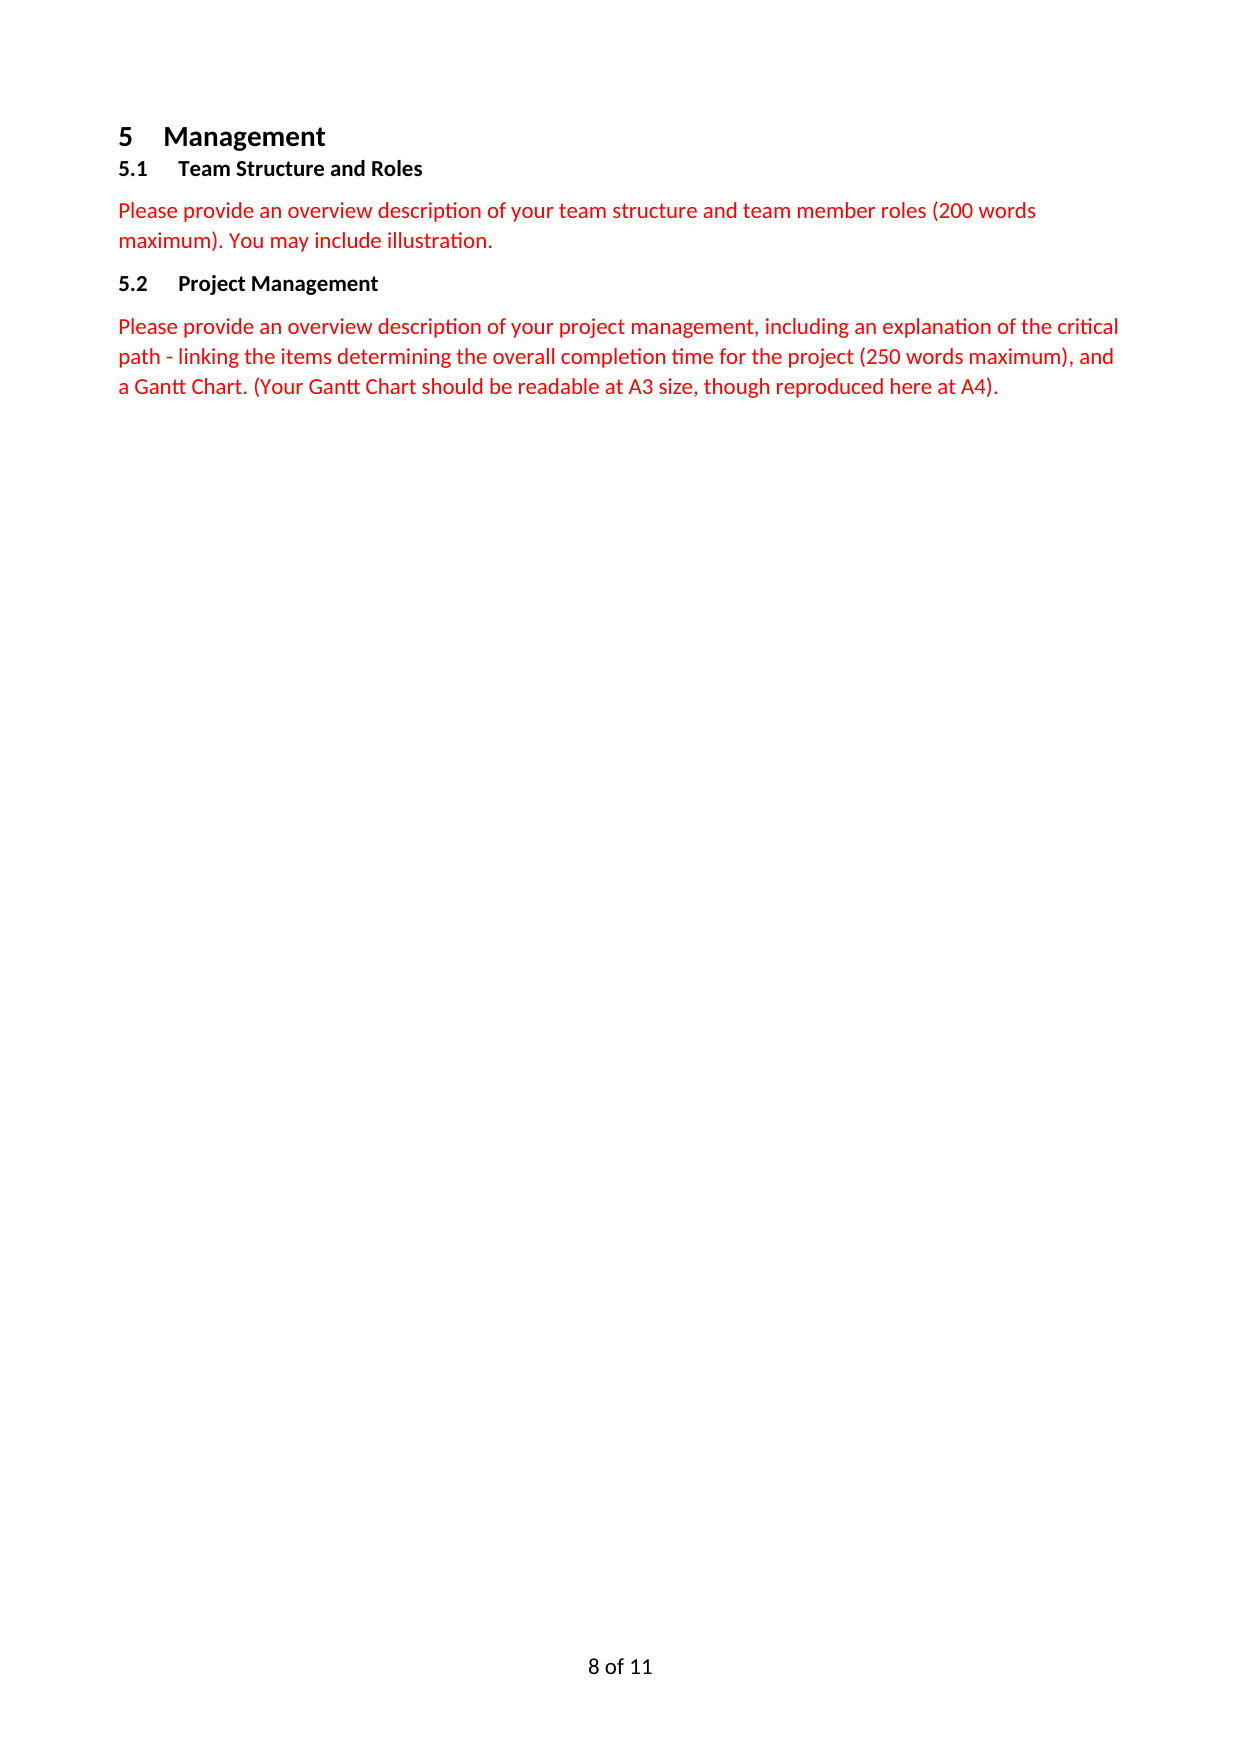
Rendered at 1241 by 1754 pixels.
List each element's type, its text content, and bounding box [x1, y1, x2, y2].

subtitle Team Structure and Roles [118, 179, 1122, 207]
subtitle Management [118, 118, 1122, 154]
subtitle Project Management [118, 294, 1122, 322]
text Please provide an overview description of your project management, including an explanation of the critical path - linking the items determining the overall completion time for the project (250 words maximum), and a Gantt Chart. (Your Gantt Chart should be readable at A3 size, though reproduced here at A4). [118, 337, 1122, 426]
text Please provide an overview description of your team structure and team member roles (200 words maximum). You may include illustration. [118, 221, 1122, 280]
